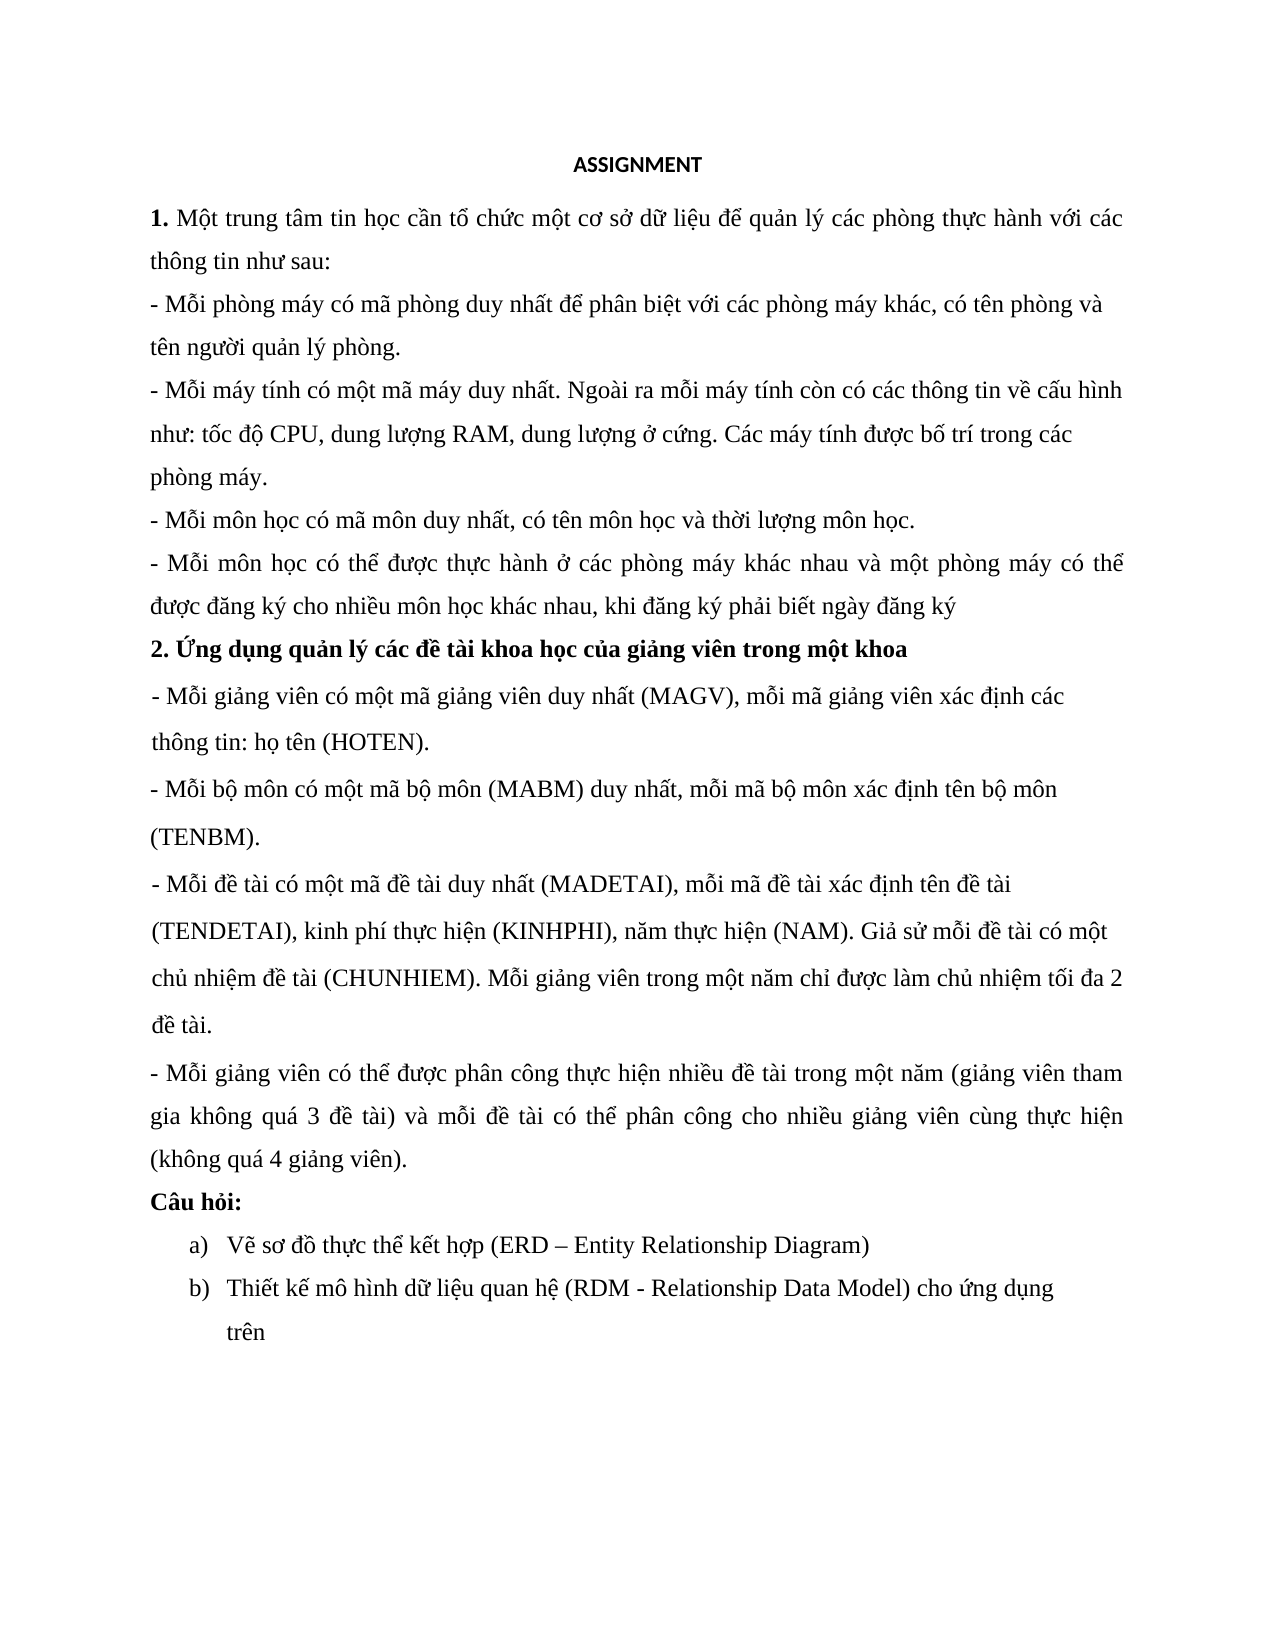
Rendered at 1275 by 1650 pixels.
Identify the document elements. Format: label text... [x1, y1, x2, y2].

text 2. Ứng dụng quản lý các đề tài khoa học của giảng viên trong một khoa [150, 634, 1125, 663]
text - Mỗi giảng viên có thể được phân công thực hiện nhiều đề tài trong một năm (giảng viên tham gia không quá 3 đề tài) và mỗi đề tài có thể phân công cho nhiều giảng viên cùng thực hiện (không quá 4 giảng viên). [150, 1058, 1125, 1173]
text ASSIGNMENT [150, 150, 1125, 178]
text - Mỗi bộ môn có một mã bộ môn (MABM) duy nhất, mỗi mã bộ môn xác định tên bộ môn (TENBM). [150, 774, 1125, 850]
text - Mỗi giảng viên có một mã giảng viên duy nhất (MAGV), mỗi mã giảng viên xác định các thông tin: họ tên (HOTEN). [151, 681, 1125, 756]
text - Mỗi máy tính có một mã máy duy nhất. Ngoài ra mỗi máy tính còn có các thông tin về cấu hình như: tốc độ CPU, dung lượng RAM, dung lượng ở cứng. Các máy tính được bố trí trong các phòng máy. [150, 376, 1125, 491]
list Vẽ sơ đồ thực thể kết hợp (ERD – Entity Relationship Diagram) [189, 1230, 1075, 1259]
text 1. Một trung tâm tin học cần tổ chức một cơ sở dữ liệu để quản lý các phòng thực hành với các thông tin như sau: [150, 203, 1125, 275]
text Câu hỏi: [150, 1187, 1125, 1216]
text - Mỗi môn học có mã môn duy nhất, có tên môn học và thời lượng môn học. [150, 505, 1125, 534]
list Thiết kế mô hình dữ liệu quan hệ (RDM - Relationship Data Model) cho ứng dụng trên [189, 1273, 1075, 1345]
text - Mỗi môn học có thể được thực hành ở các phòng máy khác nhau và một phòng máy có thể được đăng ký cho nhiều môn học khác nhau, khi đăng ký phải biết ngày đăng ký [150, 548, 1125, 620]
text - Mỗi đề tài có một mã đề tài duy nhất (MADETAI), mỗi mã đề tài xác định tên đề tài (TENDETAI), kinh phí thực hiện (KINHPHI), năm thực hiện (NAM). Giả sử mỗi đề tài có một chủ nhiệm đề tài (CHUNHIEM). Mỗi giảng viên trong một năm chỉ được làm chủ nhiệm tối đa 2 đề tài. [151, 869, 1125, 1039]
text - Mỗi phòng máy có mã phòng duy nhất để phân biệt với các phòng máy khác, có tên phòng và tên người quản lý phòng. [150, 289, 1125, 361]
